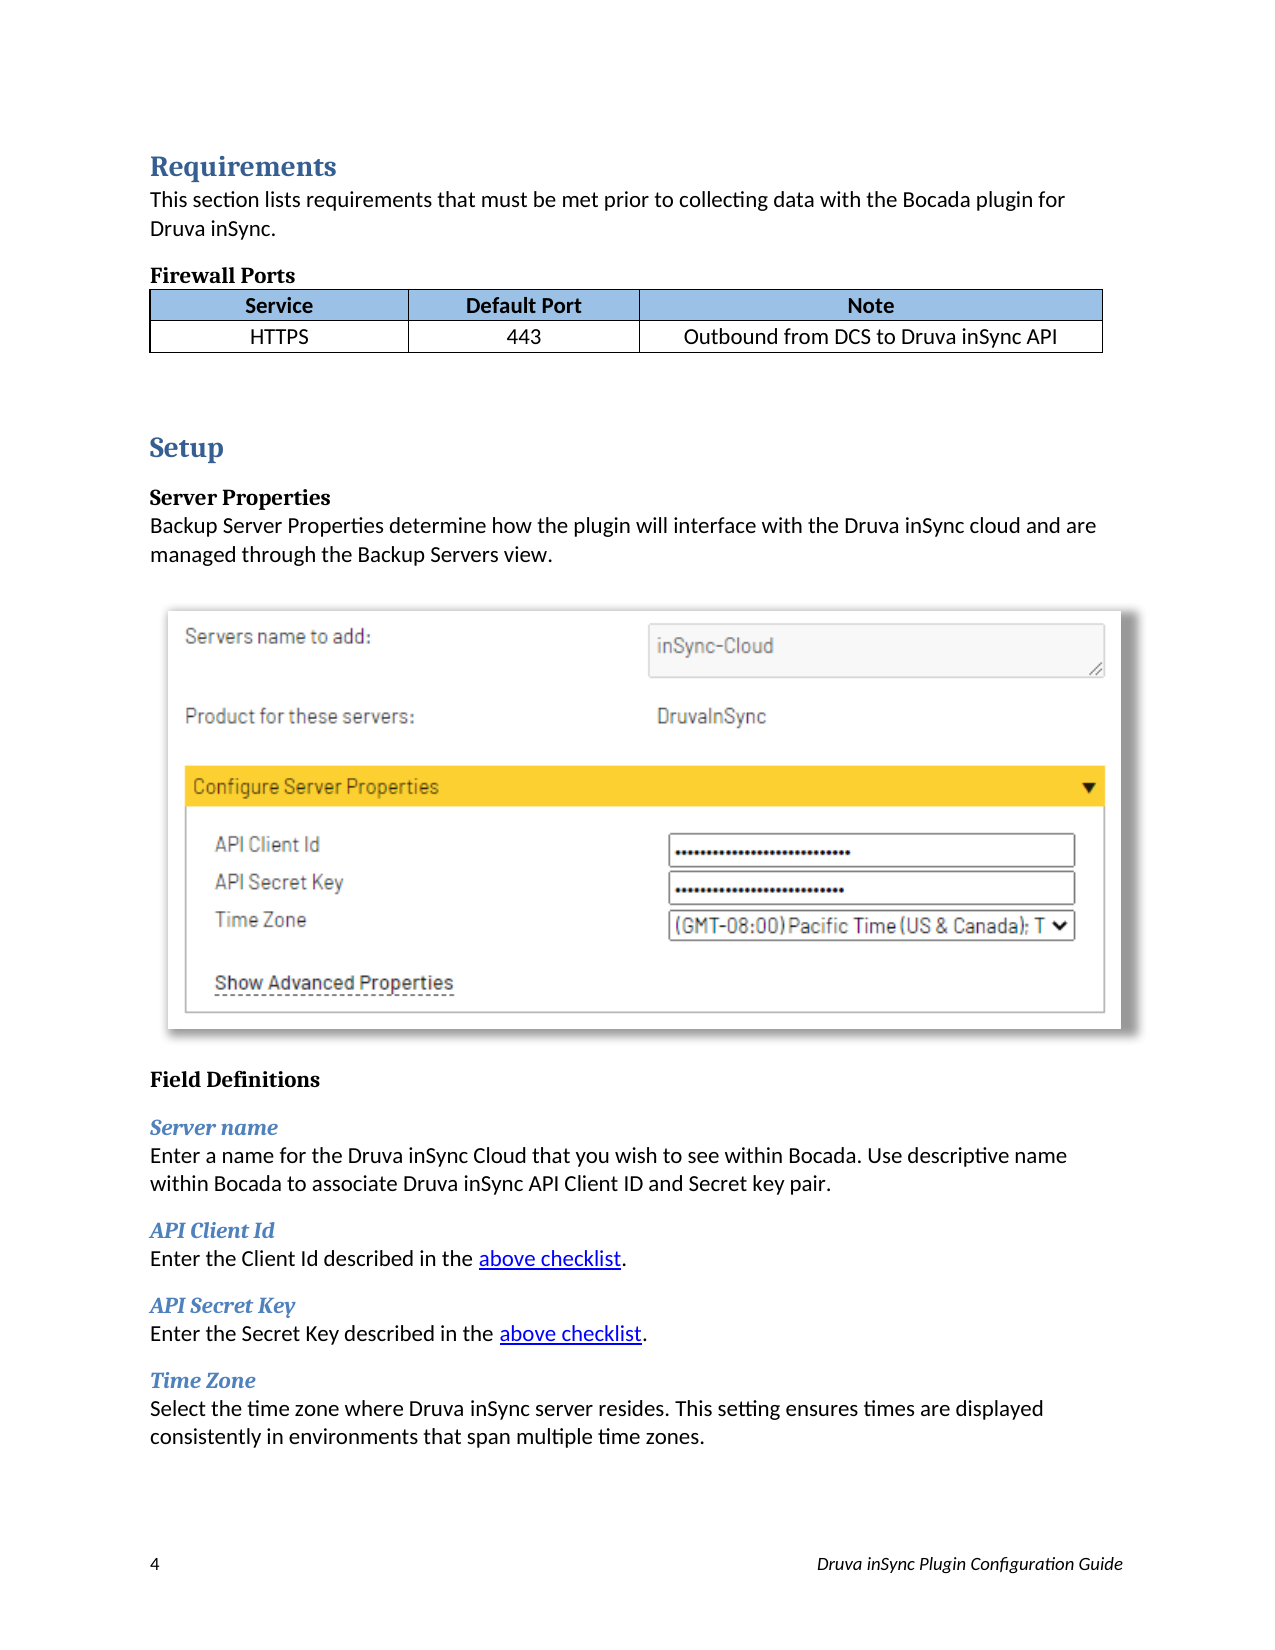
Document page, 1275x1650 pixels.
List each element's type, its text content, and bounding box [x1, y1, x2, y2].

subtitle Time Zone [150, 1368, 1125, 1394]
subtitle Setup [150, 431, 1125, 464]
table_cell HTTPS [151, 321, 408, 352]
table_header Service [151, 290, 408, 320]
subtitle API Client Id [150, 1218, 1125, 1244]
text Enter the Secret Key described in the above checklist. [150, 1319, 1125, 1347]
subtitle Server Properties [150, 485, 1125, 511]
table_cell 443 [409, 321, 639, 352]
subtitle Requirements [150, 150, 1125, 183]
text Enter a name for the Druva inSync Cloud that you wish to see within Bocada. Use descriptive name within Bocada to associate Druva inSync API Client ID and Secret key pair. [150, 1141, 1125, 1197]
table_cell Outbound from DCS to Druva inSync API [640, 321, 1102, 352]
subtitle API Secret Key [150, 1293, 1125, 1319]
subtitle Field Definitions [150, 1067, 1125, 1094]
subtitle Firewall Ports [150, 263, 1125, 289]
text Select the time zone where Druva inSync server resides. This setting ensures times are displayed consistently in environments that span multiple time zones. [150, 1394, 1127, 1451]
text Backup Server Properties determine how the plugin will interface with the Druva inSync cloud and are managed through the Backup Servers view. [150, 511, 1120, 568]
subtitle Server name [150, 1114, 1125, 1141]
table_header Default Port [409, 290, 639, 320]
text Enter the Client Id described in the above checklist. [150, 1244, 1125, 1272]
picture [168, 611, 1121, 1029]
text This section lists requirements that must be met prior to collecting data with the Bocada plugin for Druva inSync. [150, 186, 1100, 242]
table_header Note [640, 290, 1102, 320]
